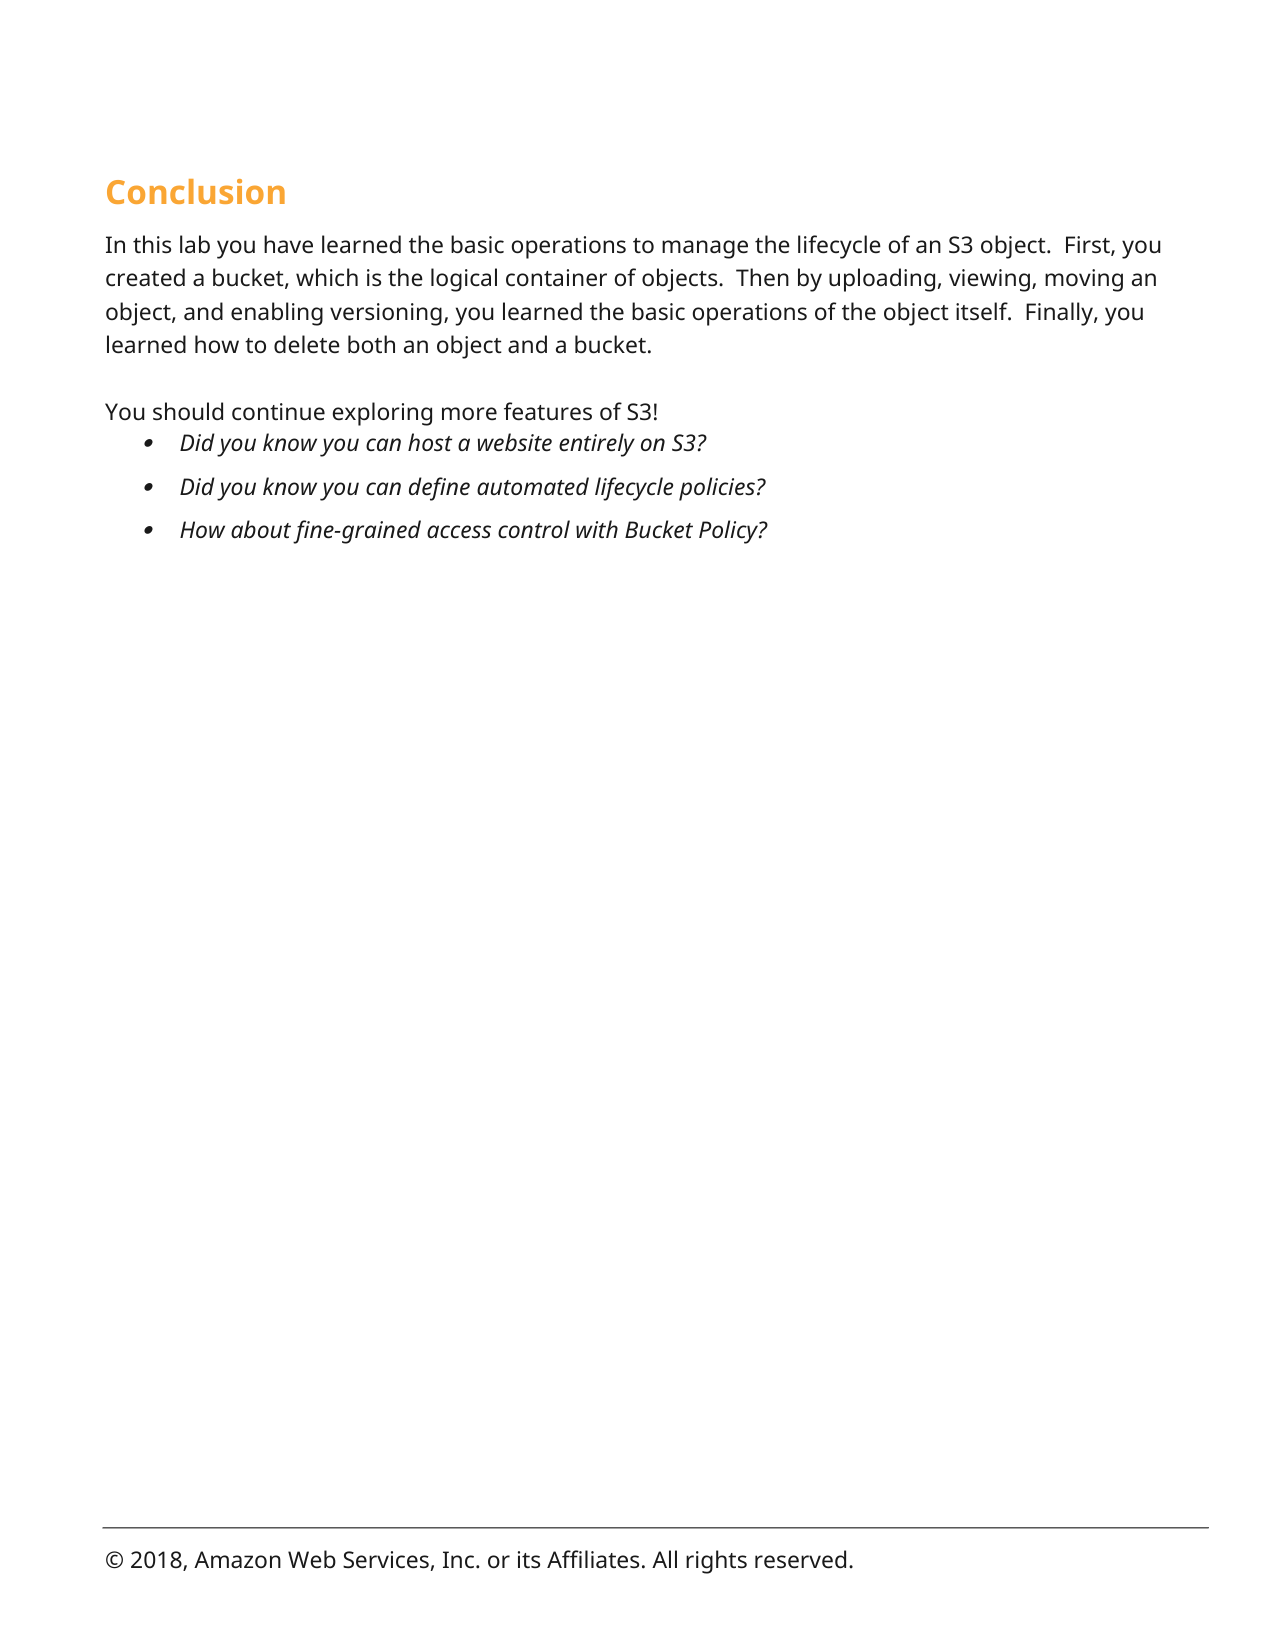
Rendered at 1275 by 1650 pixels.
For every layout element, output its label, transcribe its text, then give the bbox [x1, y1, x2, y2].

text You should continue exploring more features of S3! [105, 393, 1170, 427]
subtitle Conclusion [105, 169, 1170, 214]
list Did you know you can host a website entirely on S3? [142, 427, 1170, 458]
list Did you know you can define automated lifecycle policies? [142, 470, 1170, 502]
text In this lab you have learned the basic operations to manage the lifecycle of an S3 object. First, you created a bucket, which is the logical container of objects. Then by uploading, viewing, moving an object, and enabling versioning, you learned the basic operations of the object itself. Finally, you learned how to delete both an object and a bucket. [105, 227, 1170, 360]
list How about fine-grained access control with Bucket Policy? [142, 514, 1170, 545]
